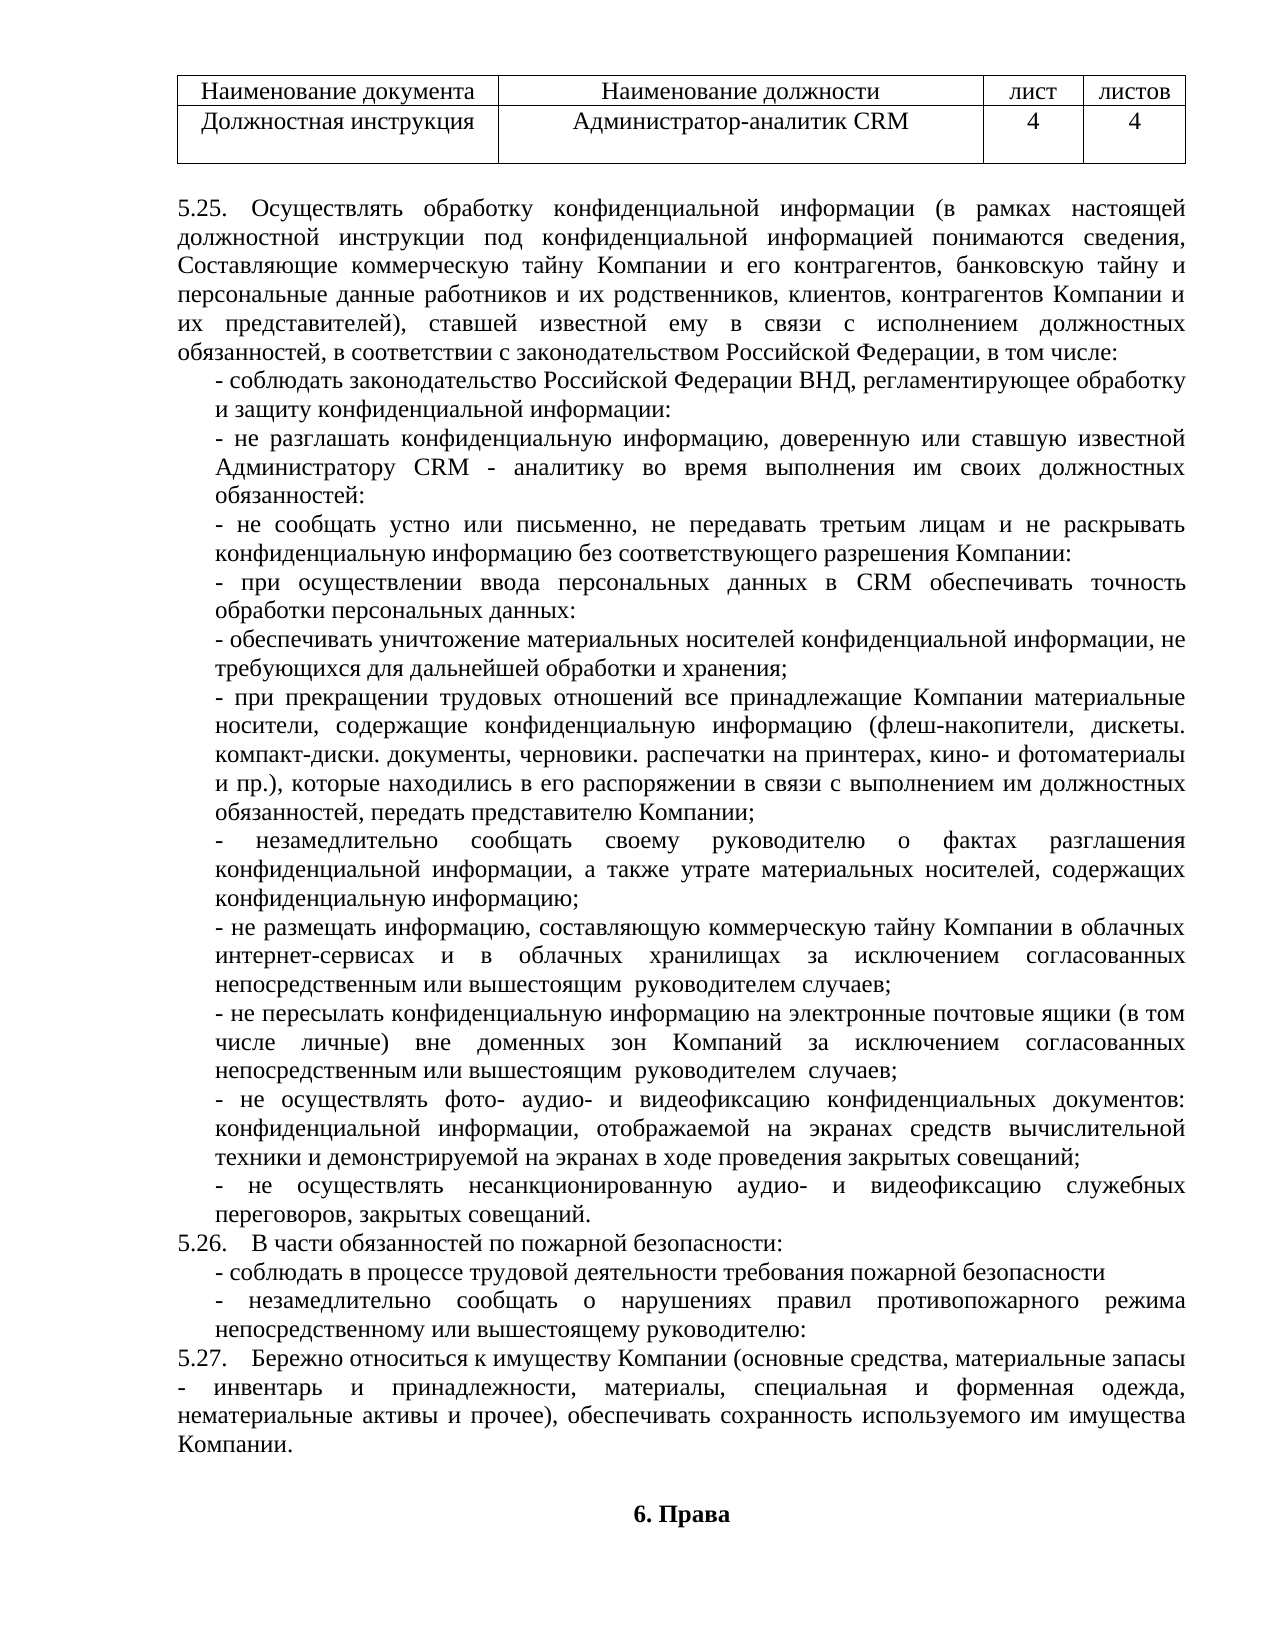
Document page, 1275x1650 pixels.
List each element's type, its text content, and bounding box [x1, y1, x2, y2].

list Осуществлять обработку конфиденциальной информации (в рамках настоящей должностной инструкции под конфиденциальной информацией понимаются сведения, Составляющие коммерческую тайну Компании и его контрагентов, банковскую тайну и персональные данные работников и их родственников, клиентов, контрагентов Компании и их представителей), ставшей известной ему в связи с исполнением должностных обязанностей, в соответствии с законодательством Российской Федерации, в том числе: [177, 193, 1186, 366]
list - соблюдать законодательство Российской Федерации ВНД, регламентирующее обработку и защиту конфиденциальной информации: [215, 366, 1186, 423]
list - не осуществлять фото- аудио- и видеофиксацию конфиденциальных документов: конфиденциальной информации, отображаемой на экранах средств вычислительной техники и демонстрируемой на экранах в ходе проведения закрытых совещаний; [215, 1084, 1186, 1171]
list - не сообщать устно или письменно, не передавать третьим лицам и не раскрывать конфиденциальную информацию без соответствующего разрешения Компании: [215, 509, 1186, 567]
list - при осуществлении ввода персональных данных в CRM обеспечивать точность обработки персональных данных: [215, 567, 1186, 624]
list - обеспечивать уничтожение материальных носителей конфиденциальной информации, не требующихся для дальнейшей обработки и хранения; [215, 624, 1186, 682]
list - не пересылать конфиденциальную информацию на электронные почтовые ящики (в том числе личные) вне доменных зон Компаний за исключением согласованных непосредственным или вышестоящим руководителем случаев; [215, 998, 1186, 1084]
list В части обязанностей по пожарной безопасности: [177, 1228, 1186, 1257]
list - незамедлительно сообщать о нарушениях правил противопожарного режима непосредственному или вышестоящему руководителю: [215, 1286, 1186, 1343]
list 6. Права [177, 1499, 1186, 1528]
list - не осуществлять несанкционированную аудио- и видеофиксацию служебных переговоров, закрытых совещаний. [215, 1171, 1186, 1228]
list - при прекращении трудовых отношений все принадлежащие Компании материальные носители, содержащие конфиденциальную информацию (флеш-накопители, дискеты. компакт-диски. документы, черновики. распечатки на принтерах, кино- и фотоматериалы и пр.), которые находились в его распоряжении в связи с выполнением им должностных обязанностей, передать представителю Компании; [215, 682, 1186, 826]
list - не размещать информацию, составляющую коммерческую тайну Компании в облачных интернет-сервисах и в облачных хранилищах за исключением согласованных непосредственным или вышестоящим руководителем случаев; [215, 912, 1186, 998]
list - соблюдать в процессе трудовой деятельности требования пожарной безопасности [215, 1257, 1186, 1286]
list Бережно относиться к имуществу Компании (основные средства, материальные запасы - инвентарь и принадлежности, материалы, специальная и форменная одежда, нематериальные активы и прочее), обеспечивать сохранность используемого им имущества Компании. [177, 1343, 1186, 1458]
list - незамедлительно сообщать своему руководителю о фактах разглашения конфиденциальной информации, а также утрате материальных носителей, содержащих конфиденциальную информацию; [215, 826, 1186, 912]
list - не разглашать конфиденциальную информацию, доверенную или ставшую известной Администратору CRM - аналитику во время выполнения им своих должностных обязанностей: [215, 423, 1186, 509]
